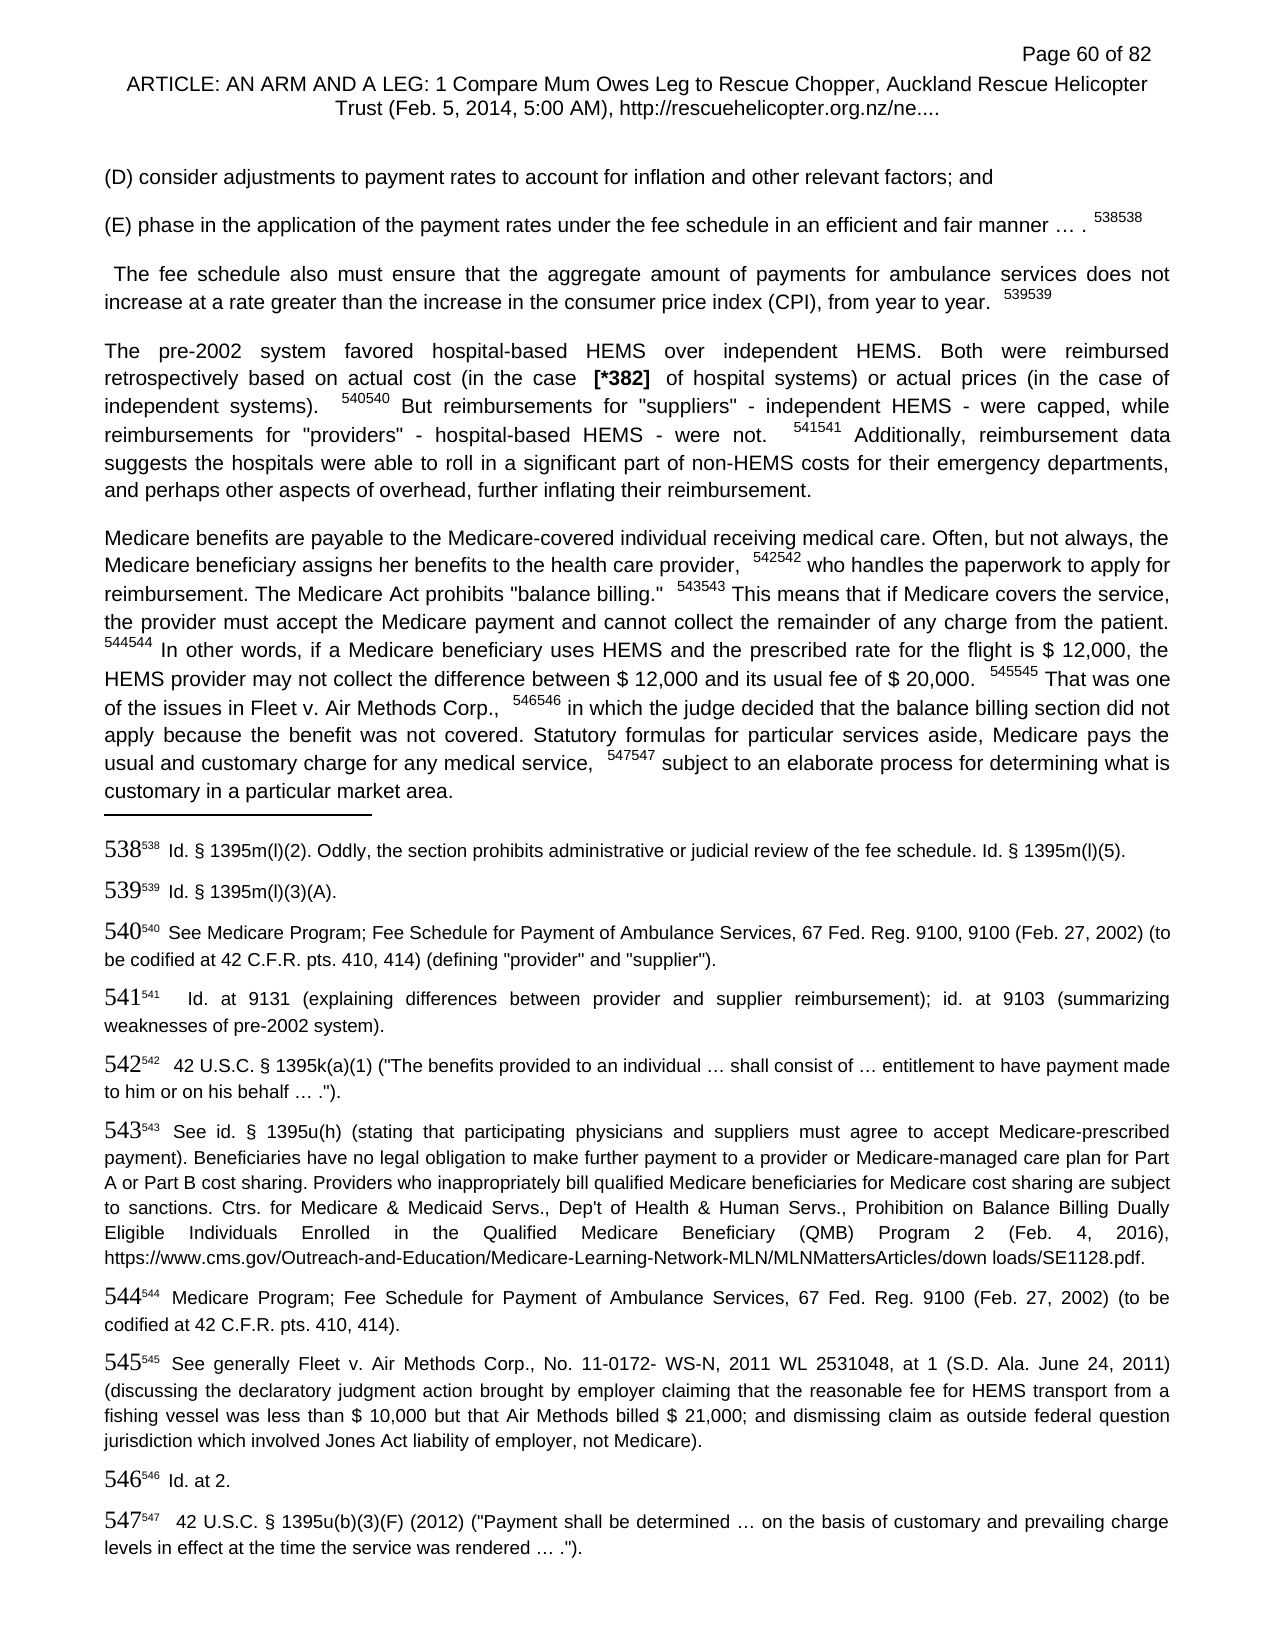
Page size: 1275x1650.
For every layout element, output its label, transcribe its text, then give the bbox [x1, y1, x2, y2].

text Medicare benefits are payable to the Medicare-covered individual receiving medical care. Often, but not always, the Medicare beneficiary assigns her benefits to the health care provider, 542 who handles the paperwork to apply for reimbursement. The Medicare Act prohibits "balance billing." 543 This means that if Medicare covers the service, the provider must accept the Medicare payment and cannot collect the remainder of any charge from the patient. 544 In other words, if a Medicare beneficiary uses HEMS and the prescribed rate for the flight is $ 12,000, the HEMS provider may not collect the difference between $ 12,000 and its usual fee of $ 20,000. 545 That was one of the issues in Fleet v. Air Methods Corp., 546 in which the judge decided that the balance billing section did not apply because the benefit was not covered. Statutory formulas for particular services aside, Medicare pays the usual and customary charge for any medical service, 547 subject to an elaborate process for determining what is customary in a particular market area. [104, 522, 1171, 803]
text The pre-2002 system favored hospital-based HEMS over independent HEMS. Both were reimbursed retrospectively based on actual cost (in the case [*382] of hospital systems) or actual prices (in the case of independent systems). 540 But reimbursements for "suppliers" - independent HEMS - were capped, while reimbursements for "providers" - hospital-based HEMS - were not. 541 Additionally, reimbursement data suggests the hospitals were able to roll in a significant part of non-HEMS costs for their emergency departments, and perhaps other aspects of overhead, further inflating their reimbursement. [104, 336, 1171, 501]
text The fee schedule also must ensure that the aggregate amount of payments for ambulance services does not increase at a rate greater than the increase in the consumer price index (CPI), from year to year. 539 [104, 259, 1171, 315]
text (D) consider adjustments to payment rates to account for inflation and other relevant factors; and [104, 161, 1171, 188]
text (E) phase in the application of the payment rates under the fee schedule in an efficient and fair manner … . 538 [104, 209, 1171, 238]
